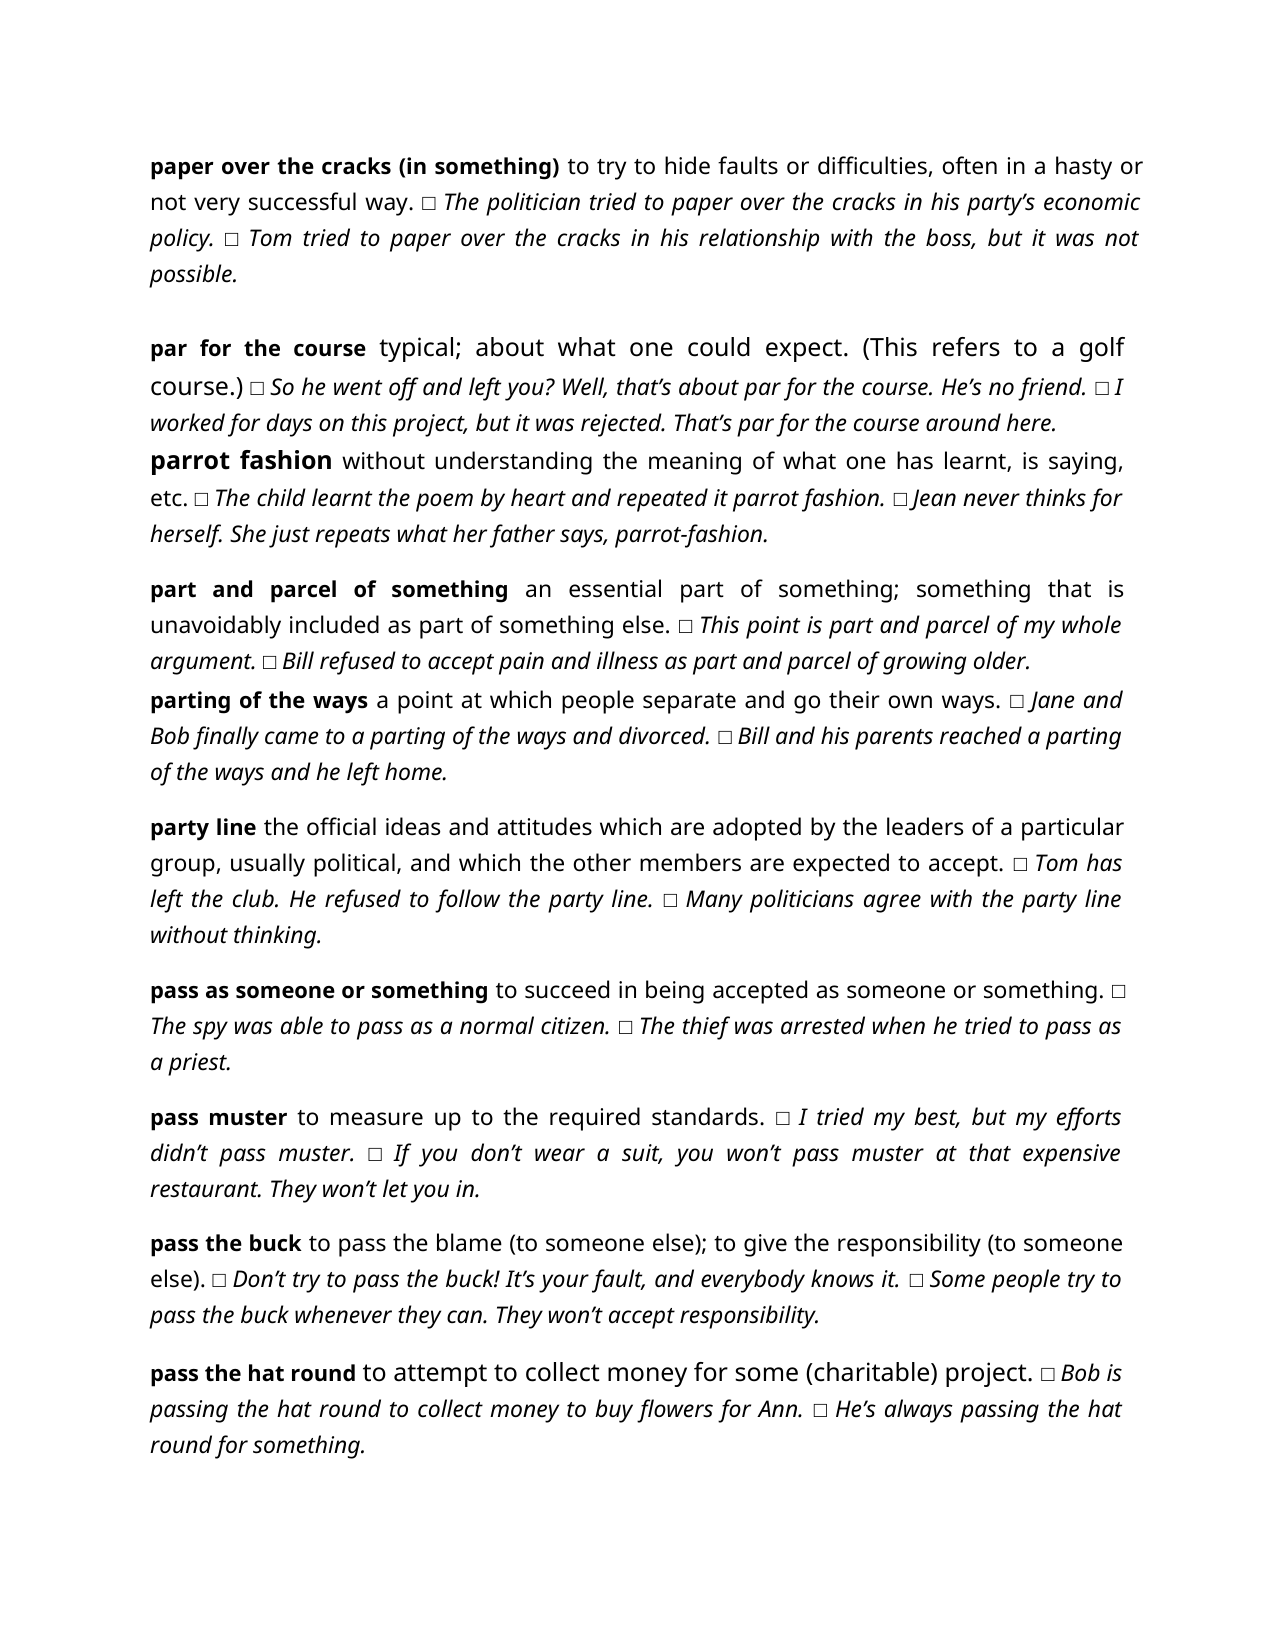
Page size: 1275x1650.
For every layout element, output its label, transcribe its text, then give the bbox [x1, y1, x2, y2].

text parrot fashion without understanding the meaning of what one has learnt, is saying, etc. □ The child learnt the poem by heart and repeated it parrot fashion. □ Jean never thinks for herself. She just repeats what her father says, parrot-fashion. [150, 443, 1125, 549]
text part and parcel of something an essential part of something; something that is unavoidably included as part of something else. □ This point is part and parcel of my whole argument. □ Bill refused to accept pain and illness as part and parcel of growing older. [150, 573, 1125, 676]
text parting of the ways a point at which people separate and go their own ways. □ Jane and Bob finally came to a parting of the ways and divorced. □ Bill and his parents reached a parting of the ways and he left home. [150, 684, 1125, 787]
text pass the hat round to attempt to collect money for some (charitable) project. □ Bob is passing the hat round to collect money to buy flowers for Ann. □ He’s always passing the hat round for something. [150, 1354, 1125, 1460]
text pass the buck to pass the blame (to someone else); to give the responsibility (to someone else). □ Don’t try to pass the buck! It’s your fault, and everybody knows it. □ Some people try to pass the buck whenever they can. They won’t accept responsibility. [150, 1227, 1125, 1331]
text paper over the cracks (in something) to try to hide faults or difficulties, often in a hasty or not very successful way. □ The politician tried to paper over the cracks in his party’s economic policy. □ Tom tried to paper over the cracks in his relationship with the boss, but it was not possible. [150, 150, 1144, 289]
text party line the official ideas and attitudes which are adopted by the leaders of a particular group, usually political, and which the other members are expected to accept. □ Tom has left the club. He refused to follow the party line. □ Many politicians agree with the party line without thinking. [150, 811, 1125, 950]
text pass muster to measure up to the required standards. □ I tried my best, but my efforts didn’t pass muster. □ If you don’t wear a suit, you won’t pass muster at that expensive restaurant. They won’t let you in. [150, 1101, 1125, 1204]
text pass as someone or something to succeed in being accepted as someone or something. □ The spy was able to pass as a normal citizen. □ The thief was arrested when he tried to pass as a priest. [150, 974, 1125, 1077]
text par for the course typical; about what one could expect. (This refers to a golf course.) □ So he went off and left you? Well, that’s about par for the course. He’s no friend. □ I worked for days on this project, but it was rejected. That’s par for the course around here. [150, 329, 1125, 438]
